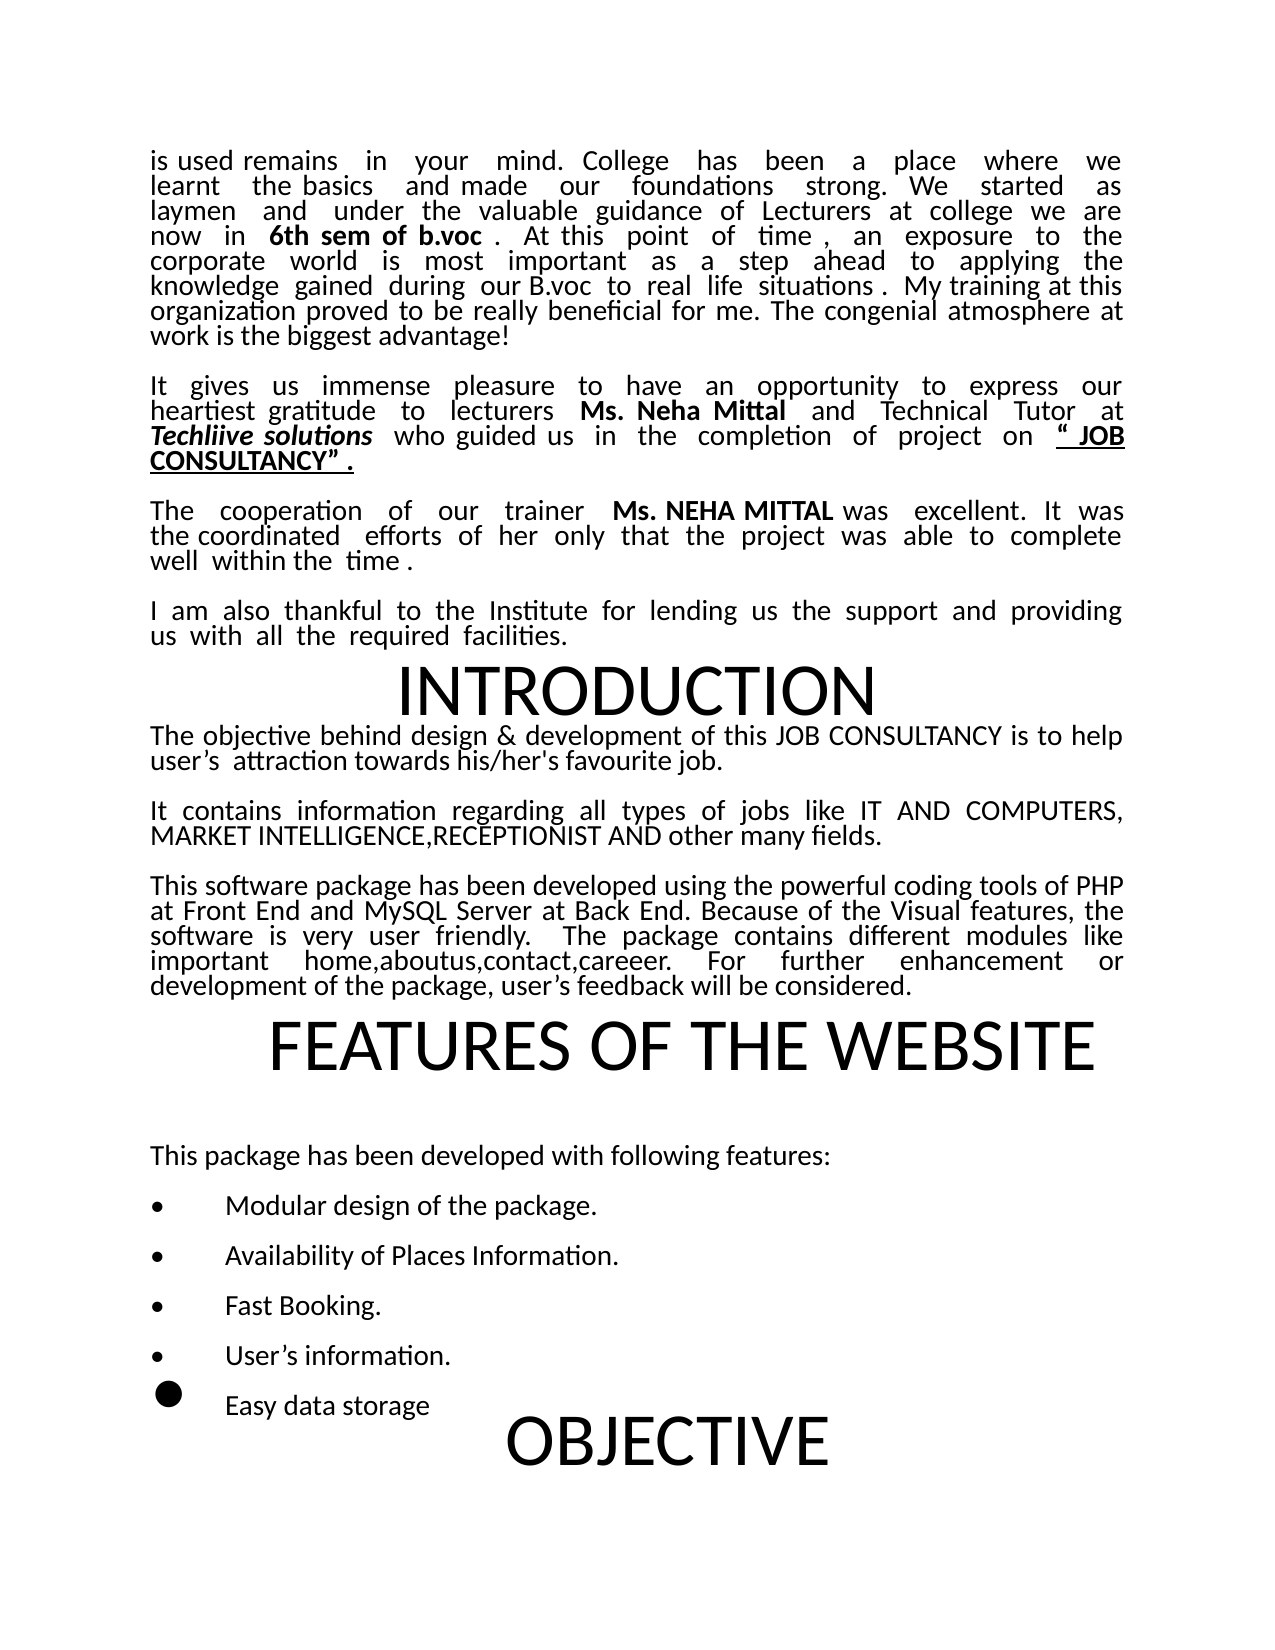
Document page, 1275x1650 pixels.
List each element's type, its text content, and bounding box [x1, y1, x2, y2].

text This software package has been developed using the powerful coding tools of PHP at Front End and MySQL Server at Back End. Because of the Visual features, the software is very user friendly. The package contains different modules like important home,aboutus,contact,careeer. For further enhancement or development of the package, user’s feedback will be considered. [150, 875, 1125, 1000]
text OBJECTIVE [150, 1425, 1125, 1475]
text FEATURES OF THE WEBSITE [150, 1050, 1125, 1075]
list Easy data storage [150, 1375, 1125, 1425]
text I am also thankful to the Institute for lending us the support and providing us with all the required facilities. [150, 600, 1125, 650]
text It contains information regarding all types of jobs like IT AND COMPUTERS, MARKET INTELLIGENCE,RECEPTIONIST AND other many fields. [150, 800, 1125, 850]
text INTRODUCTION [150, 675, 1125, 725]
text The cooperation of our trainer Ms. NEHA MITTAL was excellent. It was the coordinated efforts of her only that the project was able to complete well within the time . [150, 500, 1125, 575]
text It gives us immense pleasure to have an opportunity to express our heartiest gratitude to lecturers Ms. Neha Mittal and Technical Tutor at Techliive solutions who guided us in the completion of project on “ JOB CONSULTANCY” . [150, 375, 1125, 475]
list Availability of Places Information. [150, 1225, 1125, 1275]
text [150, 150, 1125, 350]
text This package has been developed with following features: [150, 1125, 1125, 1175]
text The objective behind design & development of this JOB CONSULTANCY is to help user’s attraction towards his/her's favourite job. [150, 725, 1125, 775]
list Fast Booking. [150, 1275, 1125, 1325]
list Modular design of the package. [150, 1175, 1125, 1225]
list User’s information. [150, 1325, 1125, 1375]
